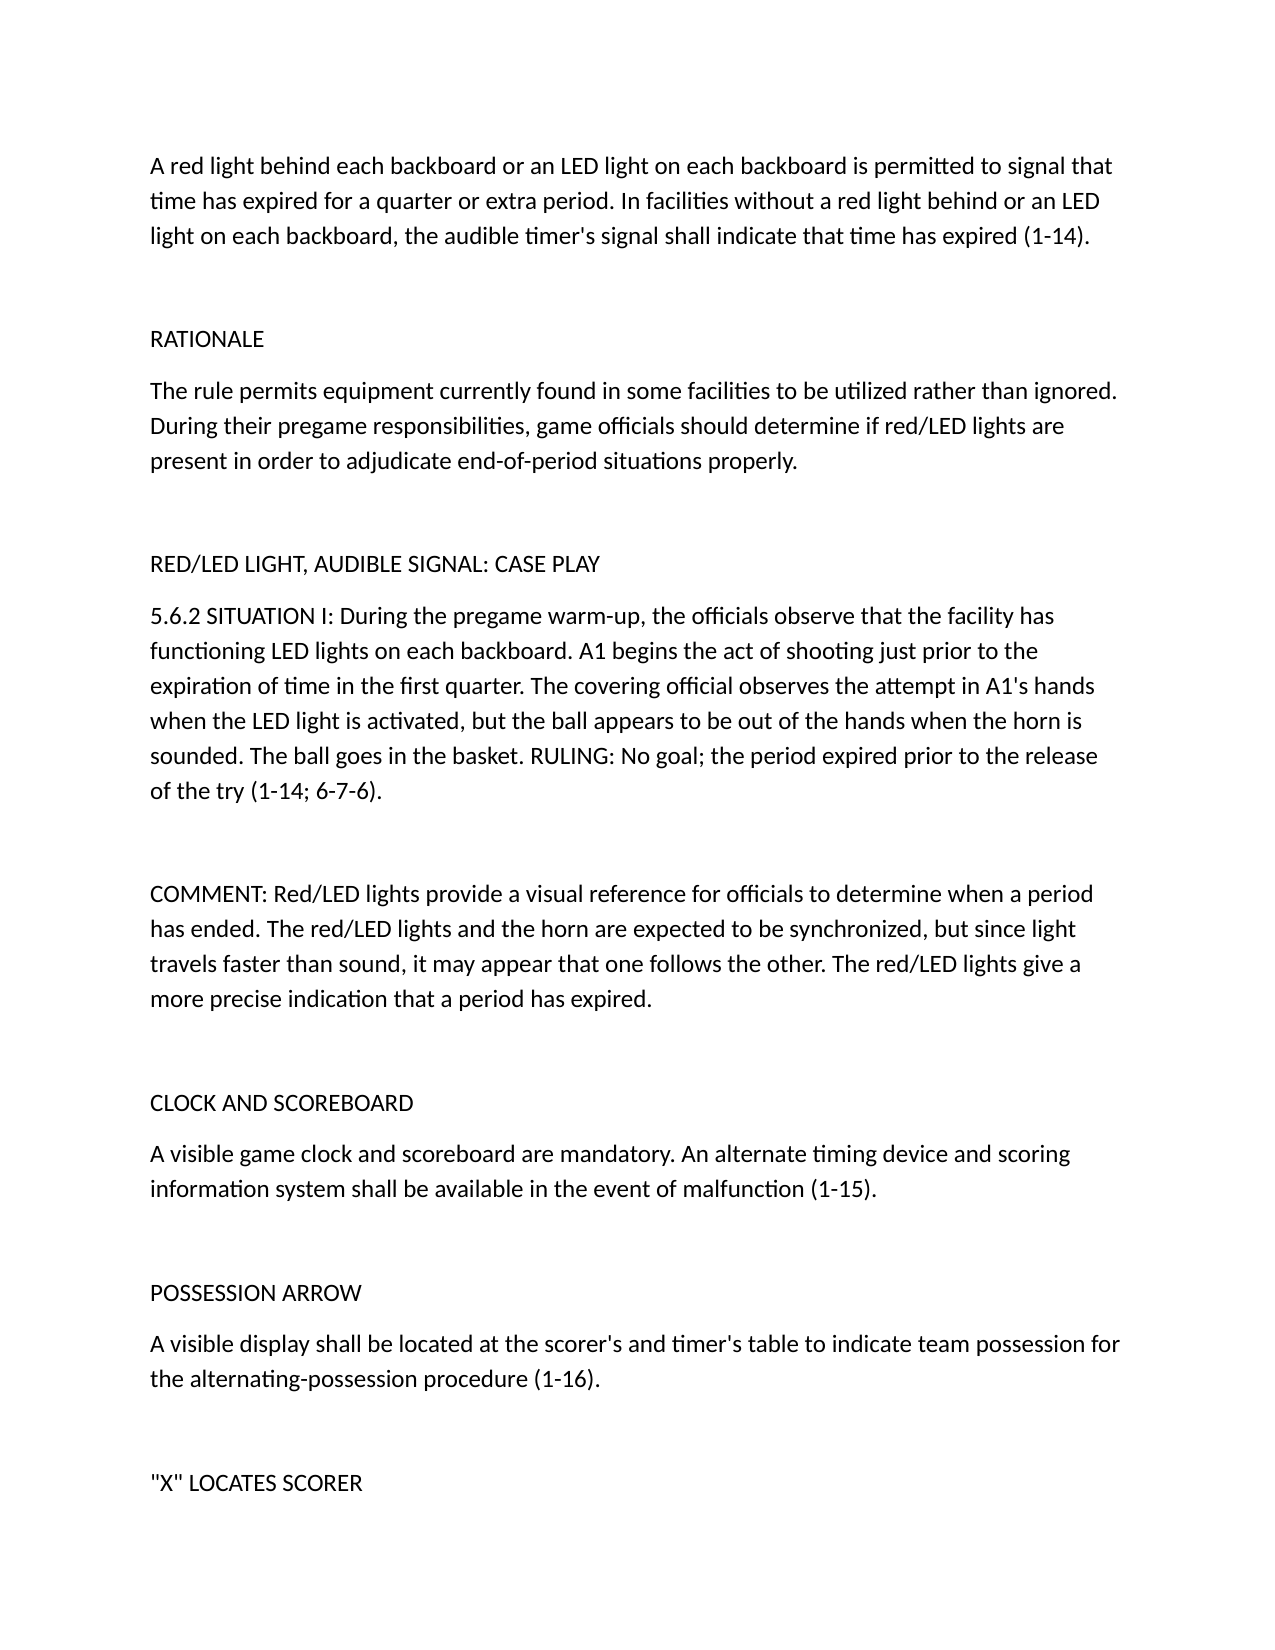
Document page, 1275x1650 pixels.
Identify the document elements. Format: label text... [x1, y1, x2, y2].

text RED/LED LIGHT, AUDIBLE SIGNAL: CASE PLAY [150, 548, 1125, 579]
text A red light behind each backboard or an LED light on each backboard is permitted to signal that time has expired for a quarter or extra period. In facilities without a red light behind or an LED light on each backboard, the audible timer's signal shall indicate that time has expired (1-14). [150, 150, 1125, 251]
text A visible game clock and scoreboard are mandatory. An alternate timing device and scoring information system shall be available in the event of malfunction (1-15). [150, 1138, 1125, 1204]
text "X" LOCATES SCORER [150, 1467, 1125, 1497]
text POSSESSION ARROW [150, 1277, 1125, 1307]
text COMMENT: Red/LED lights provide a visual reference for officials to determine when a period has ended. The red/LED lights and the horn are expected to be synchronized, but since light travels faster than sound, it may appear that one follows the other. The red/LED lights give a more precise indication that a period has expired. [150, 878, 1125, 1014]
text 5.6.2 SITUATION I: During the pregame warm-up, the officials observe that the facility has functioning LED lights on each backboard. A1 begins the act of shooting just prior to the expiration of time in the first quarter. The covering official observes the attempt in A1's hands when the LED light is activated, but the ball appears to be out of the hands when the horn is sounded. The ball goes in the basket. RULING: No goal; the period expired prior to the release of the try (1-14; 6-7-6). [150, 600, 1125, 806]
text The rule permits equipment currently found in some facilities to be utilized rather than ignored. During their pregame responsibilities, game officials should determine if red/LED lights are present in order to adjudicate end-of-period situations properly. [150, 375, 1125, 476]
text A visible display shall be located at the scorer's and timer's table to indicate team possession for the alternating-possession procedure (1-16). [150, 1328, 1125, 1394]
text CLOCK AND SCOREBOARD [150, 1087, 1125, 1117]
text RATIONALE [150, 323, 1125, 354]
